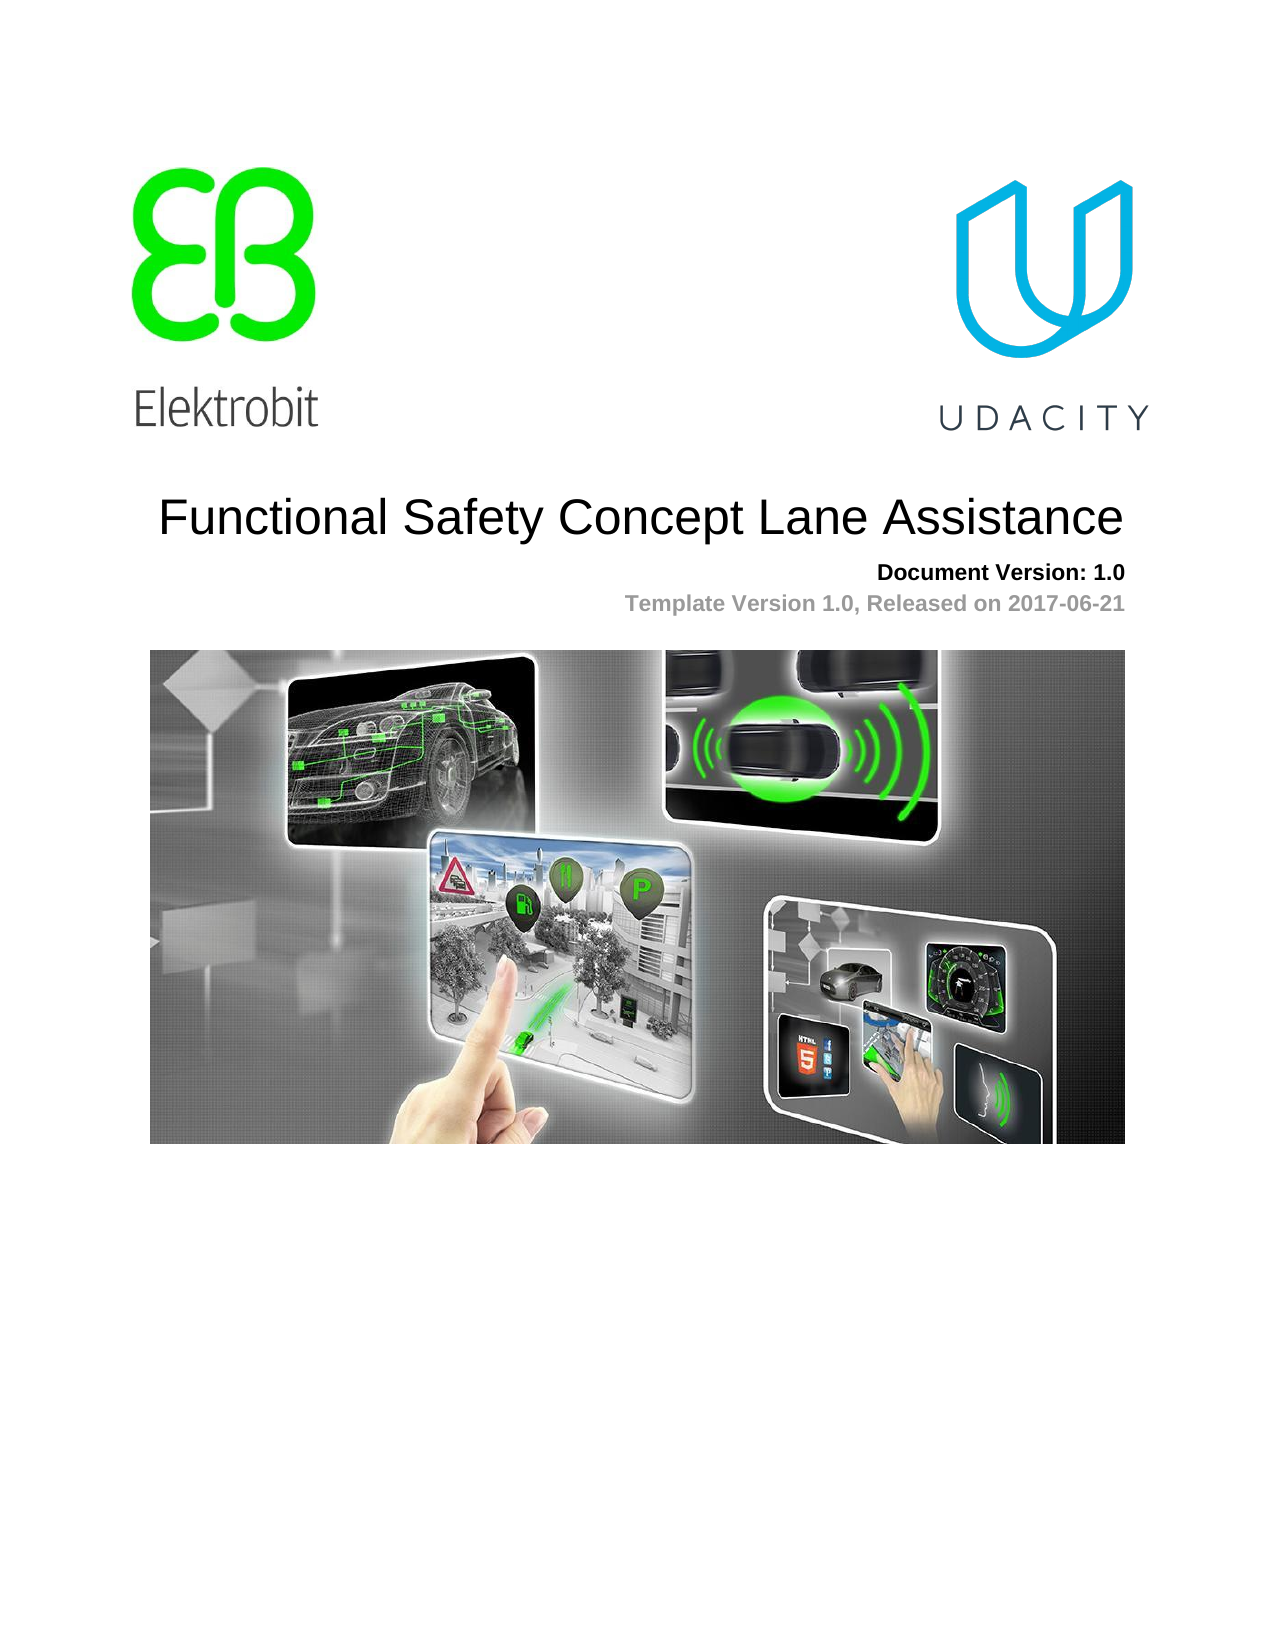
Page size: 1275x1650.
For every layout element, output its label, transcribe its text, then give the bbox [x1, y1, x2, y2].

picture [892, 150, 1188, 461]
picture [131, 167, 319, 427]
title Functional Safety Concept Lane Assistance [150, 487, 1125, 544]
text Document Version: 1.0 [150, 559, 1125, 586]
text Template Version 1.0, Released on 2017-06-21 [150, 589, 1125, 616]
picture [150, 650, 1125, 1144]
